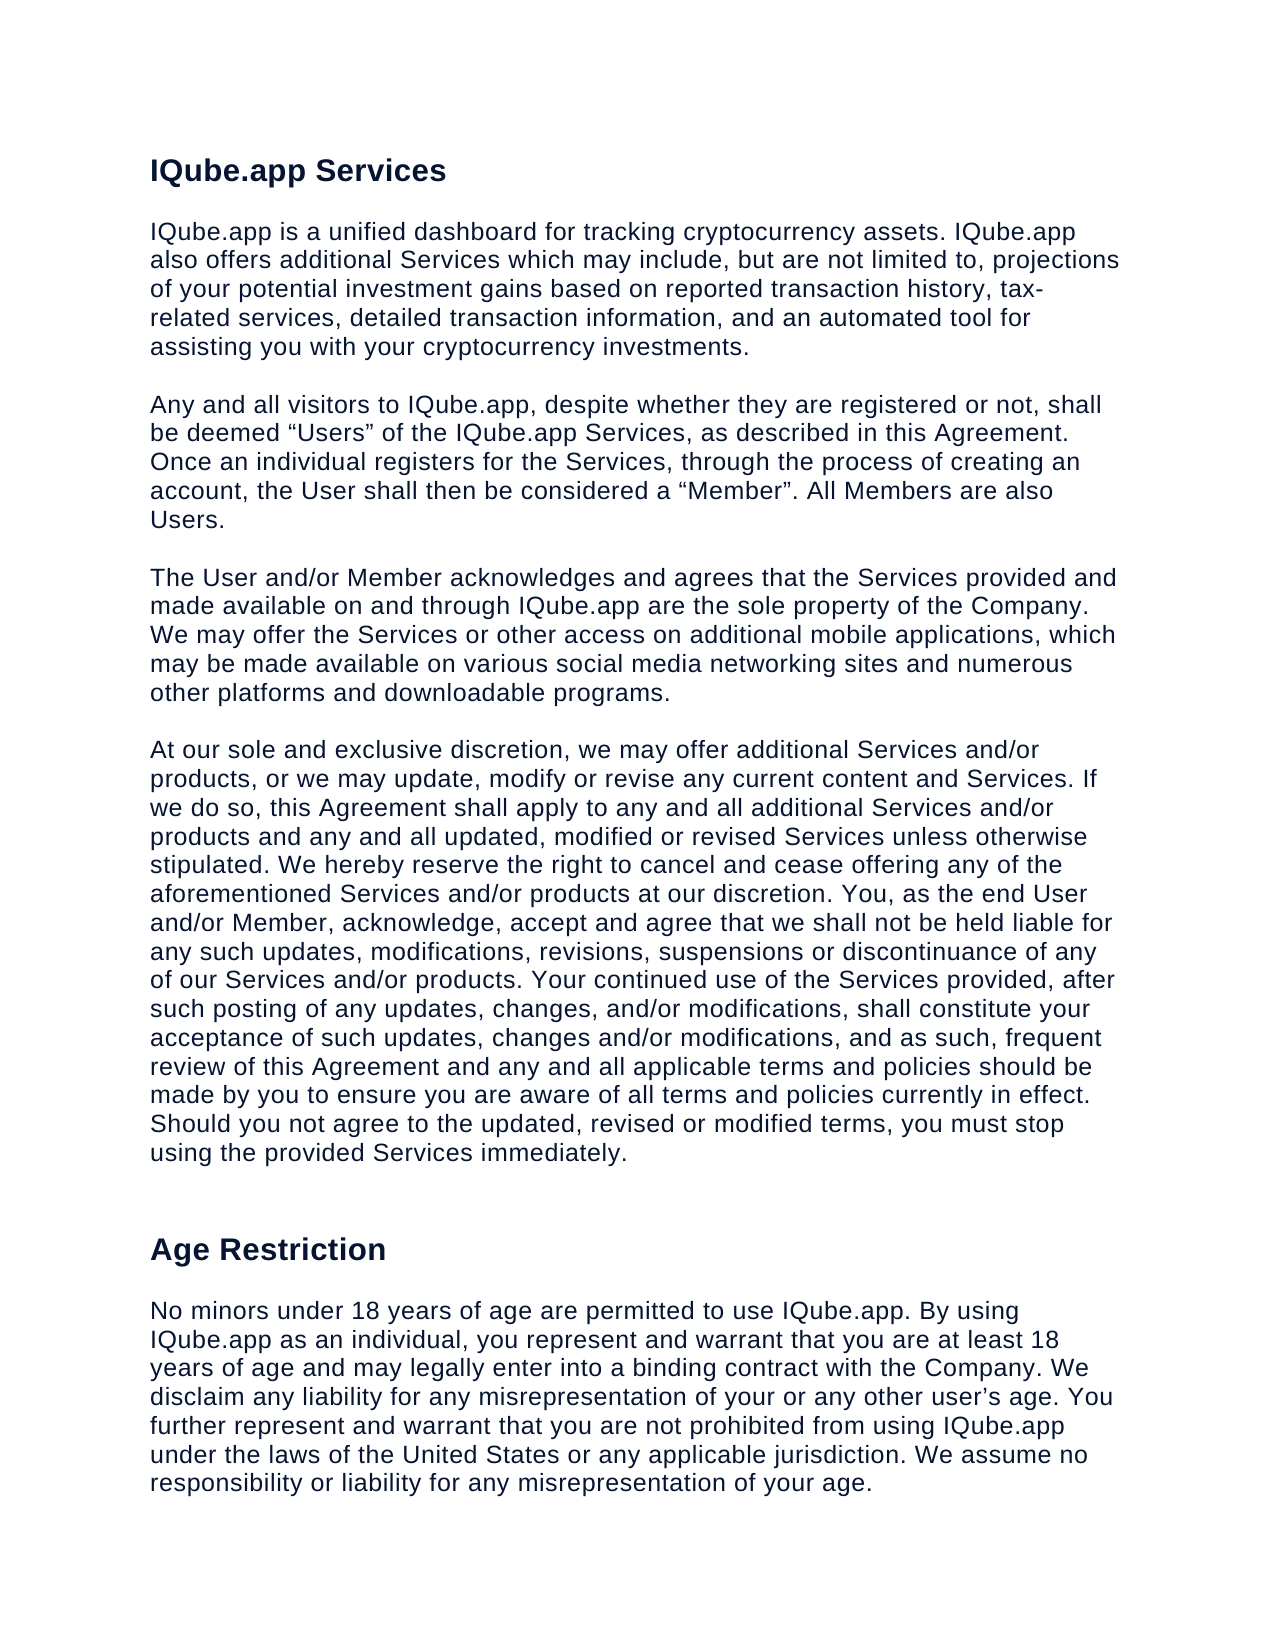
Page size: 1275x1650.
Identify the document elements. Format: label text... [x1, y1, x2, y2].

text Any and all visitors to IQube.app, despite whether they are registered or not, shall be deemed “Users” of the IQube.app Services, as described in this Agreement. Once an individual registers for the Services, through the process of creating an account, the User shall then be considered a “Member”. All Members are also Users. [150, 389, 1125, 533]
text The User and/or Member acknowledges and agrees that the Services provided and made available on and through IQube.app are the sole property of the Company. We may offer the Services or other access on additional mobile applications, which may be made available on various social media networking sites and numerous other platforms and downloadable programs. [150, 562, 1125, 706]
text IQube.app Services [150, 150, 1125, 187]
text At our sole and exclusive discretion, we may offer additional Services and/or products, or we may update, modify or revise any current content and Services. If we do so, this Agreement shall apply to any and all additional Services and/or products and any and all updated, modified or revised Services unless otherwise stipulated. We hereby reserve the right to cancel and cease offering any of the aforementioned Services and/or products at our discretion. You, as the end User and/or Member, acknowledge, accept and agree that we shall not be held liable for any such updates, modifications, revisions, suspensions or discontinuance of any of our Services and/or products. Your continued use of the Services provided, after such posting of any updates, changes, and/or modifications, shall constitute your acceptance of such updates, changes and/or modifications, and as such, frequent review of this Agreement and any and all applicable terms and policies should be made by you to ensure you are aware of all terms and policies currently in effect. Should you not agree to the updated, revised or modified terms, you must stop using the provided Services immediately. [150, 735, 1125, 1167]
text No minors under 18 years of age are permitted to use IQube.app. By using IQube.app as an individual, you represent and warrant that you are at least 18 years of age and may legally enter into a binding contract with the Company. We disclaim any liability for any misrepresentation of your or any other user’s age. You further represent and warrant that you are not prohibited from using IQube.app under the laws of the United States or any applicable jurisdiction. We assume no responsibility or liability for any misrepresentation of your age. [150, 1296, 1125, 1497]
text Age Restriction [150, 1229, 1125, 1267]
text IQube.app is a unified dashboard for tracking cryptocurrency assets. IQube.app also offers additional Services which may include, but are not limited to, projections of your potential investment gains based on reported transaction history, tax-related services, detailed transaction information, and an automated tool for assisting you with your cryptocurrency investments. [150, 217, 1125, 360]
